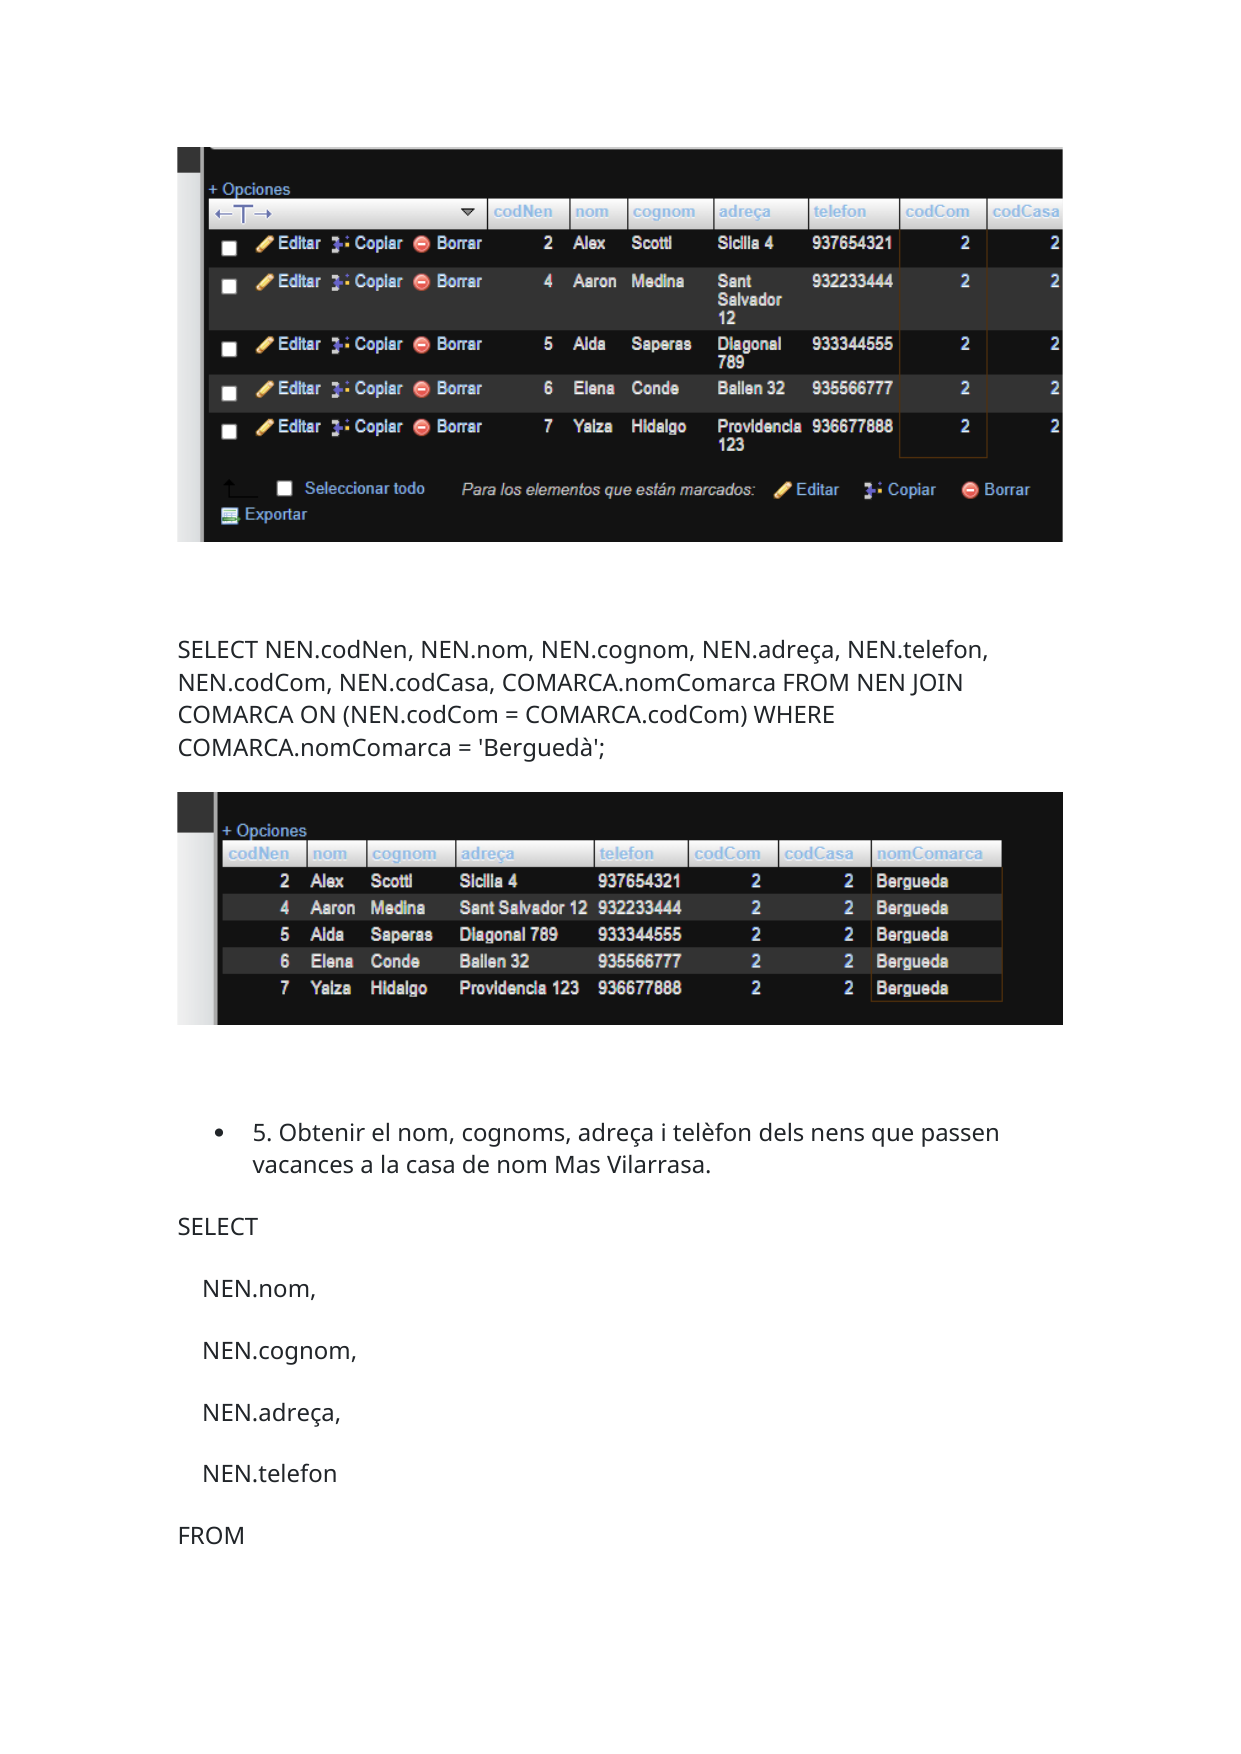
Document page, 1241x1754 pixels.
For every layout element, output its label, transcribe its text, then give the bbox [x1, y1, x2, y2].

text FROM [177, 1519, 1063, 1552]
text SELECT NEN.codNen, NEN.nom, NEN.cognom, NEN.adreça, NEN.telefon, NEN.codCom, NEN.codCasa, COMARCA.nomComarca FROM NEN JOIN COMARCA ON (NEN.codCom = COMARCA.codCom) WHERE COMARCA.nomComarca = 'Berguedà'; [177, 633, 1063, 763]
text NEN.telefon [177, 1457, 1063, 1490]
picture [177, 147, 1063, 542]
text NEN.adreça, [177, 1395, 1063, 1428]
text NEN.nom, [177, 1272, 1063, 1304]
text NEN.cognom, [177, 1334, 1063, 1366]
text SELECT [177, 1210, 1063, 1243]
list 5. Obtenir el nom, cognoms, adreça i telèfon dels nens que passen vacances a la casa de nom Mas Vilarrasa. [215, 1116, 1063, 1181]
picture [177, 792, 1063, 1025]
